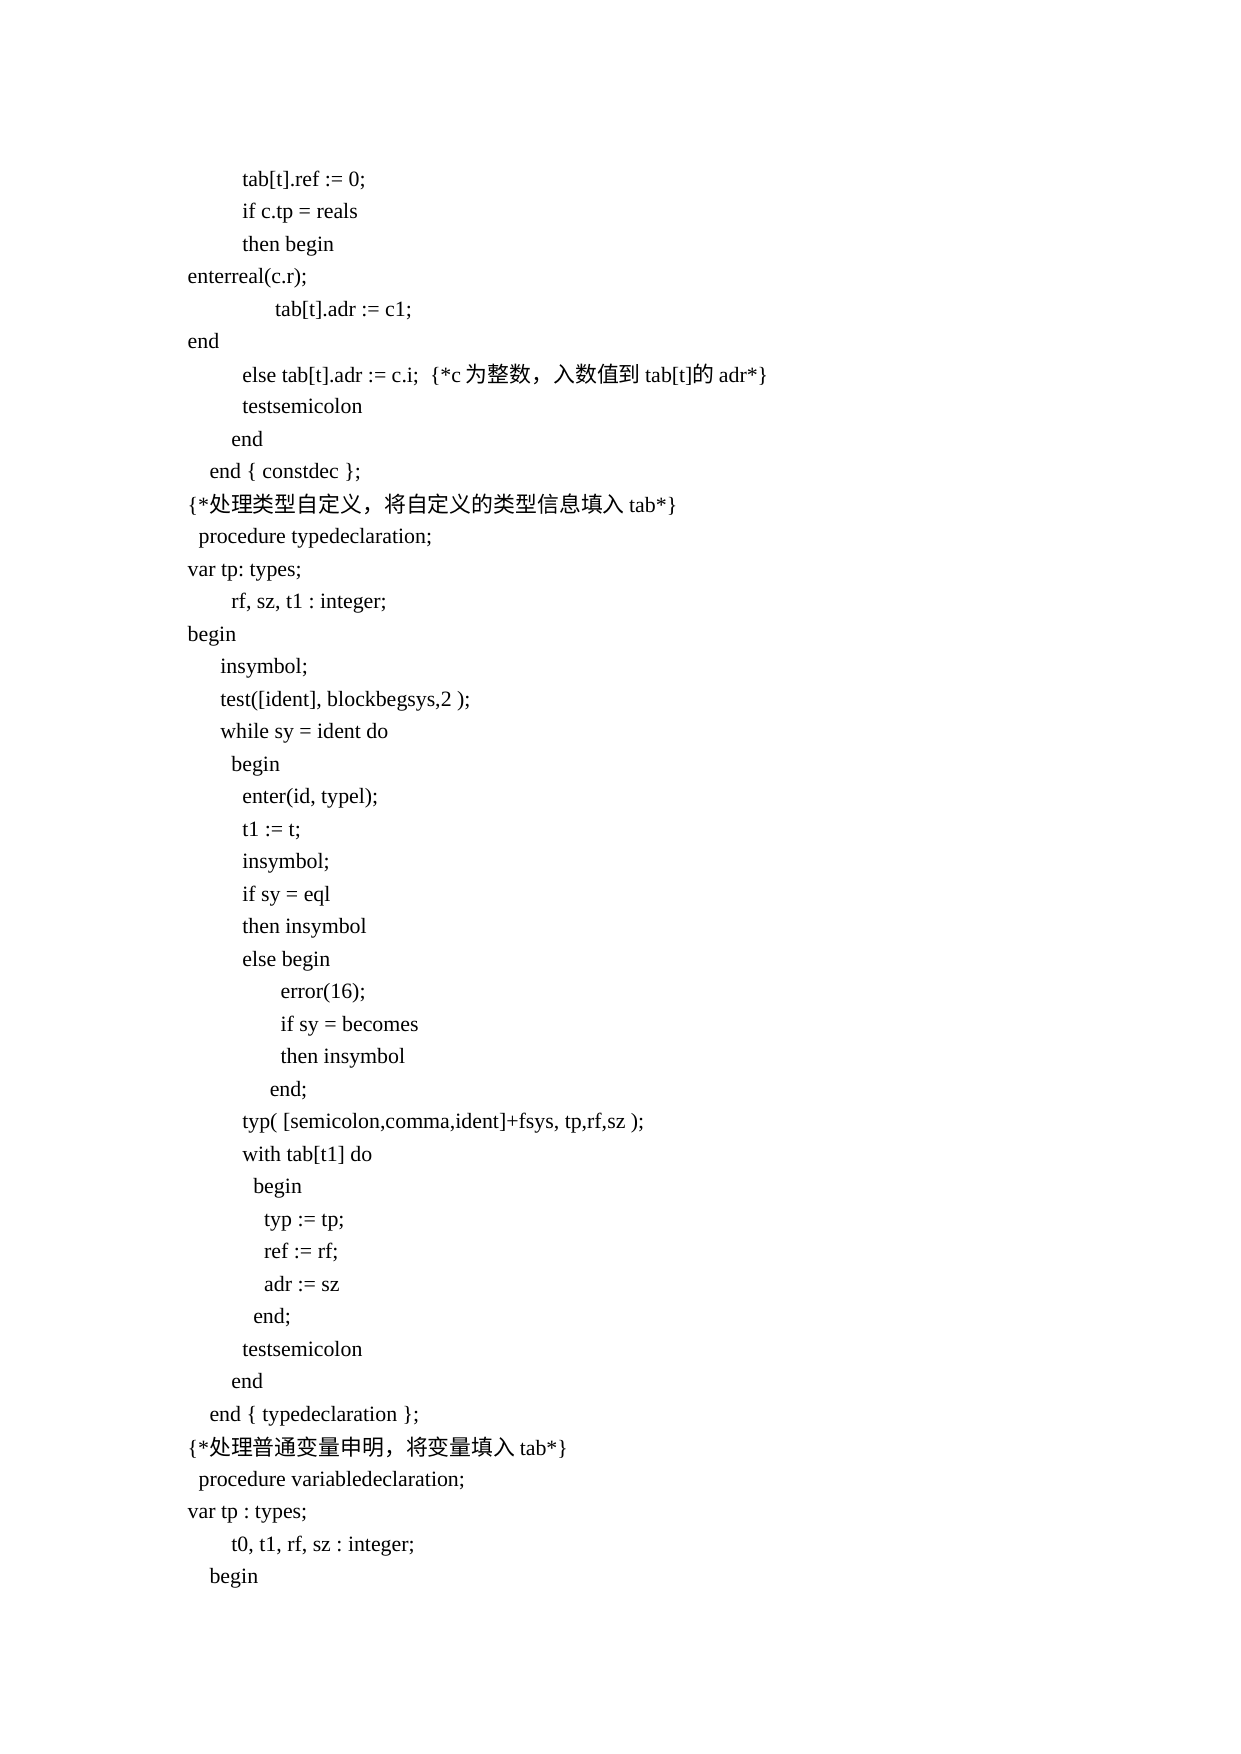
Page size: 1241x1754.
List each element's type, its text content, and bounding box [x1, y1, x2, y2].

text procedure variabledeclaration; [187, 1462, 1053, 1494]
text tab[t].adr := c1; [187, 292, 1053, 324]
text t0, t1, rf, sz : integer; [187, 1527, 1053, 1559]
text end; [187, 1072, 1053, 1104]
text testsemicolon [187, 389, 1053, 422]
text test([ident], blockbegsys,2 ); [187, 682, 1053, 714]
text insymbol; [187, 844, 1053, 877]
text t1 := t; [187, 812, 1053, 844]
text end; [187, 1299, 1053, 1332]
text end [187, 324, 1053, 357]
text procedure typedeclaration; [187, 519, 1053, 552]
text then insymbol [187, 909, 1053, 942]
text error(16); [187, 974, 1053, 1007]
text testsemicolon [187, 1332, 1053, 1364]
text ref := rf; [187, 1234, 1053, 1267]
text if c.tp = reals [187, 194, 1053, 227]
text end { typedeclaration }; [187, 1397, 1053, 1429]
text enterreal(c.r); [187, 259, 1053, 292]
text else tab[t].adr := c.i; {*c为整数，入数值到tab[t]的adr*} [187, 357, 1053, 389]
text then begin [187, 227, 1053, 259]
text end [187, 1364, 1053, 1397]
text end [187, 422, 1053, 454]
text begin [187, 1169, 1053, 1202]
text insymbol; [187, 649, 1053, 682]
text while sy = ident do [187, 714, 1053, 747]
text enter(id, typel); [187, 779, 1053, 812]
text begin [187, 617, 1053, 649]
text tab[t].ref := 0; [187, 162, 1053, 194]
text typ := tp; [187, 1202, 1053, 1234]
text if sy = eql [187, 877, 1053, 909]
text if sy = becomes [187, 1007, 1053, 1039]
text var tp : types; [187, 1494, 1053, 1527]
text {*处理类型自定义，将自定义的类型信息填入tab*} [187, 487, 1053, 519]
text then insymbol [187, 1039, 1053, 1072]
text with tab[t1] do [187, 1137, 1053, 1169]
text adr := sz [187, 1267, 1053, 1299]
text {*处理普通变量申明，将变量填入tab*} [187, 1429, 1053, 1462]
text var tp: types; [187, 552, 1053, 584]
text typ( [semicolon,comma,ident]+fsys, tp,rf,sz ); [187, 1104, 1053, 1137]
text else begin [187, 942, 1053, 974]
text begin [187, 1559, 1053, 1592]
text end { constdec }; [187, 454, 1053, 487]
text rf, sz, t1 : integer; [187, 584, 1053, 617]
text begin [187, 747, 1053, 779]
